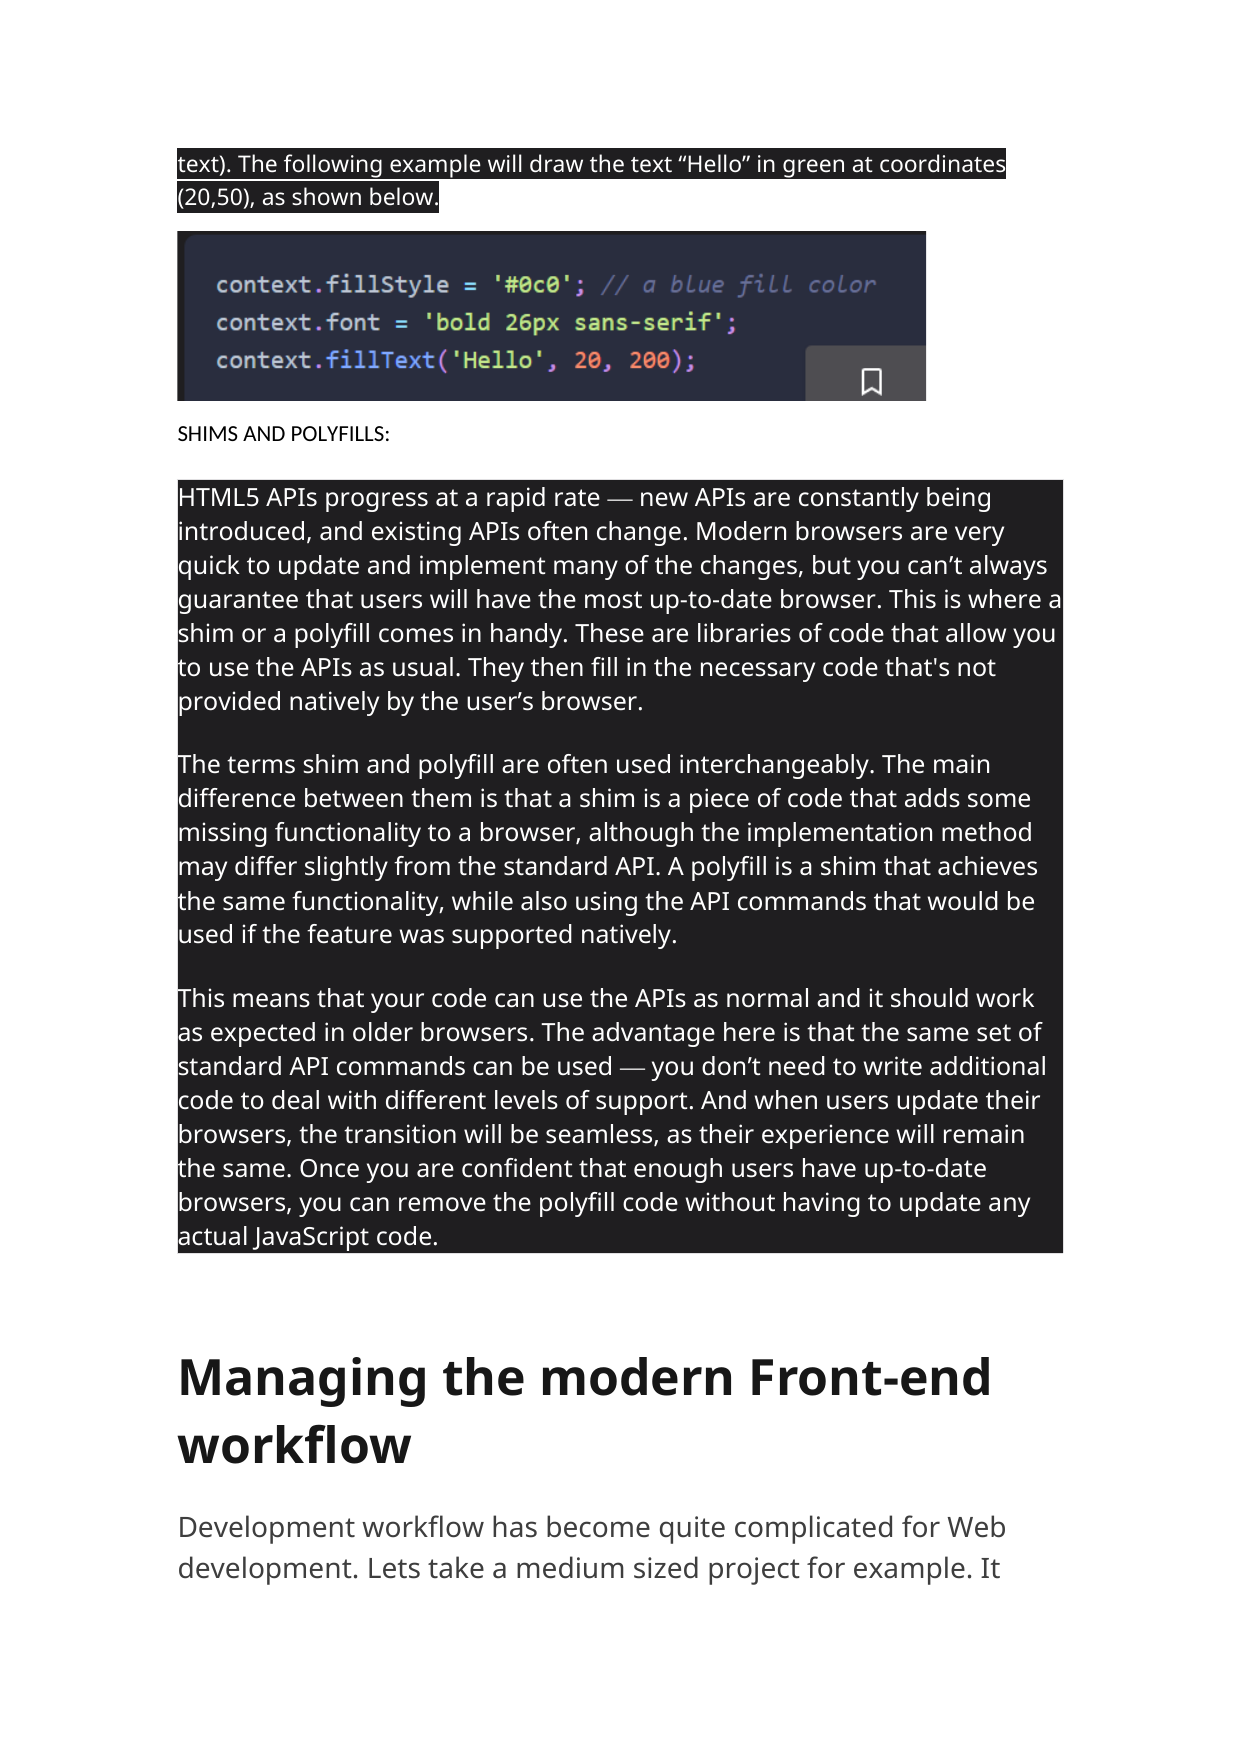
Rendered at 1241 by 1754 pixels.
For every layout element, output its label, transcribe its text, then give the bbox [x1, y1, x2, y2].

text The terms shim and polyfill are often used interchangeably. The main difference between them is that a shim is a piece of code that adds some missing functionality to a browser, although the implementation method may differ slightly from the standard API. A polyfill is a shim that achieves the same functionality, while also using the API commands that would be used if the feature was supported natively. [178, 746, 1063, 951]
text HTML5 APIs progress at a rapid rate ― new APIs are constantly being introduced, and existing APIs often change. Modern browsers are very quick to update and implement many of the changes, but you can’t always guarantee that users will have the most up-to-date browser. This is where a shim or a polyfill comes in handy. These are libraries of code that allow you to use the APIs as usual. They then fill in the necessary code that's not provided natively by the user’s browser. [178, 480, 1063, 718]
text This means that your code can use the APIs as normal and it should work as expected in older browsers. The advantage here is that the same set of standard API commands can be used ― you don’t need to write additional code to deal with different levels of support. And when users update their browsers, the transition will be seamless, as their experience will remain the same. Once you are confident that enough users have up-to-date browsers, you can remove the polyfill code without having to update any actual JavaScript code. [178, 980, 1063, 1253]
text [177, 148, 1063, 213]
picture [177, 231, 927, 401]
text Managing the modern Front-end workflow [177, 1342, 1063, 1478]
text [177, 1507, 1063, 1587]
text SHIMS AND POLYFILLS: [177, 419, 1063, 447]
